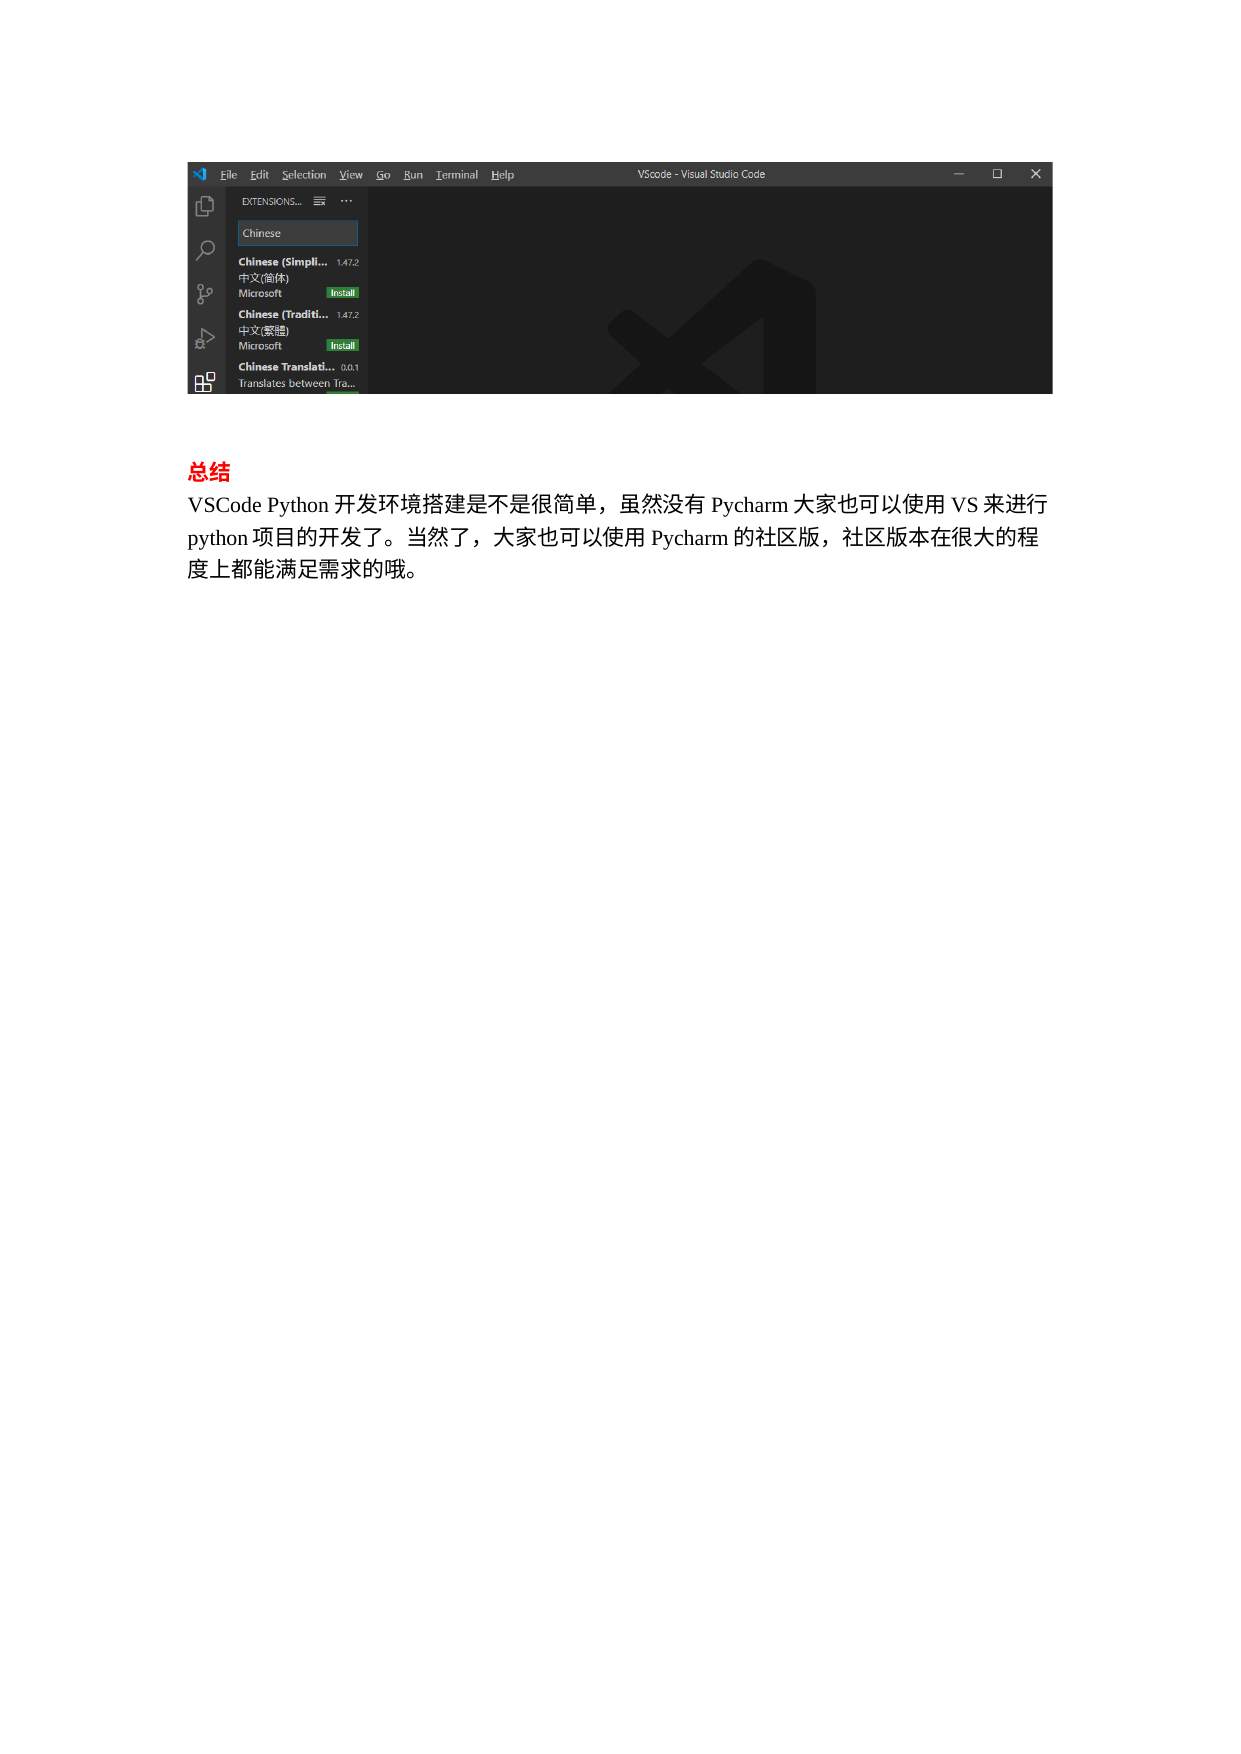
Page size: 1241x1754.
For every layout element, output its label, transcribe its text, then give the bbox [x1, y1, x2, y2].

text 总结 [187, 454, 1053, 487]
picture [187, 162, 1053, 394]
text VSCode Python 开发环境搭建是不是很简单，虽然没有Pycharm大家也可以使用VS来进行python项目的开发了。当然了，大家也可以使用Pycharm的社区版，社区版本在很大的程度上都能满足需求的哦。 [187, 487, 1053, 584]
